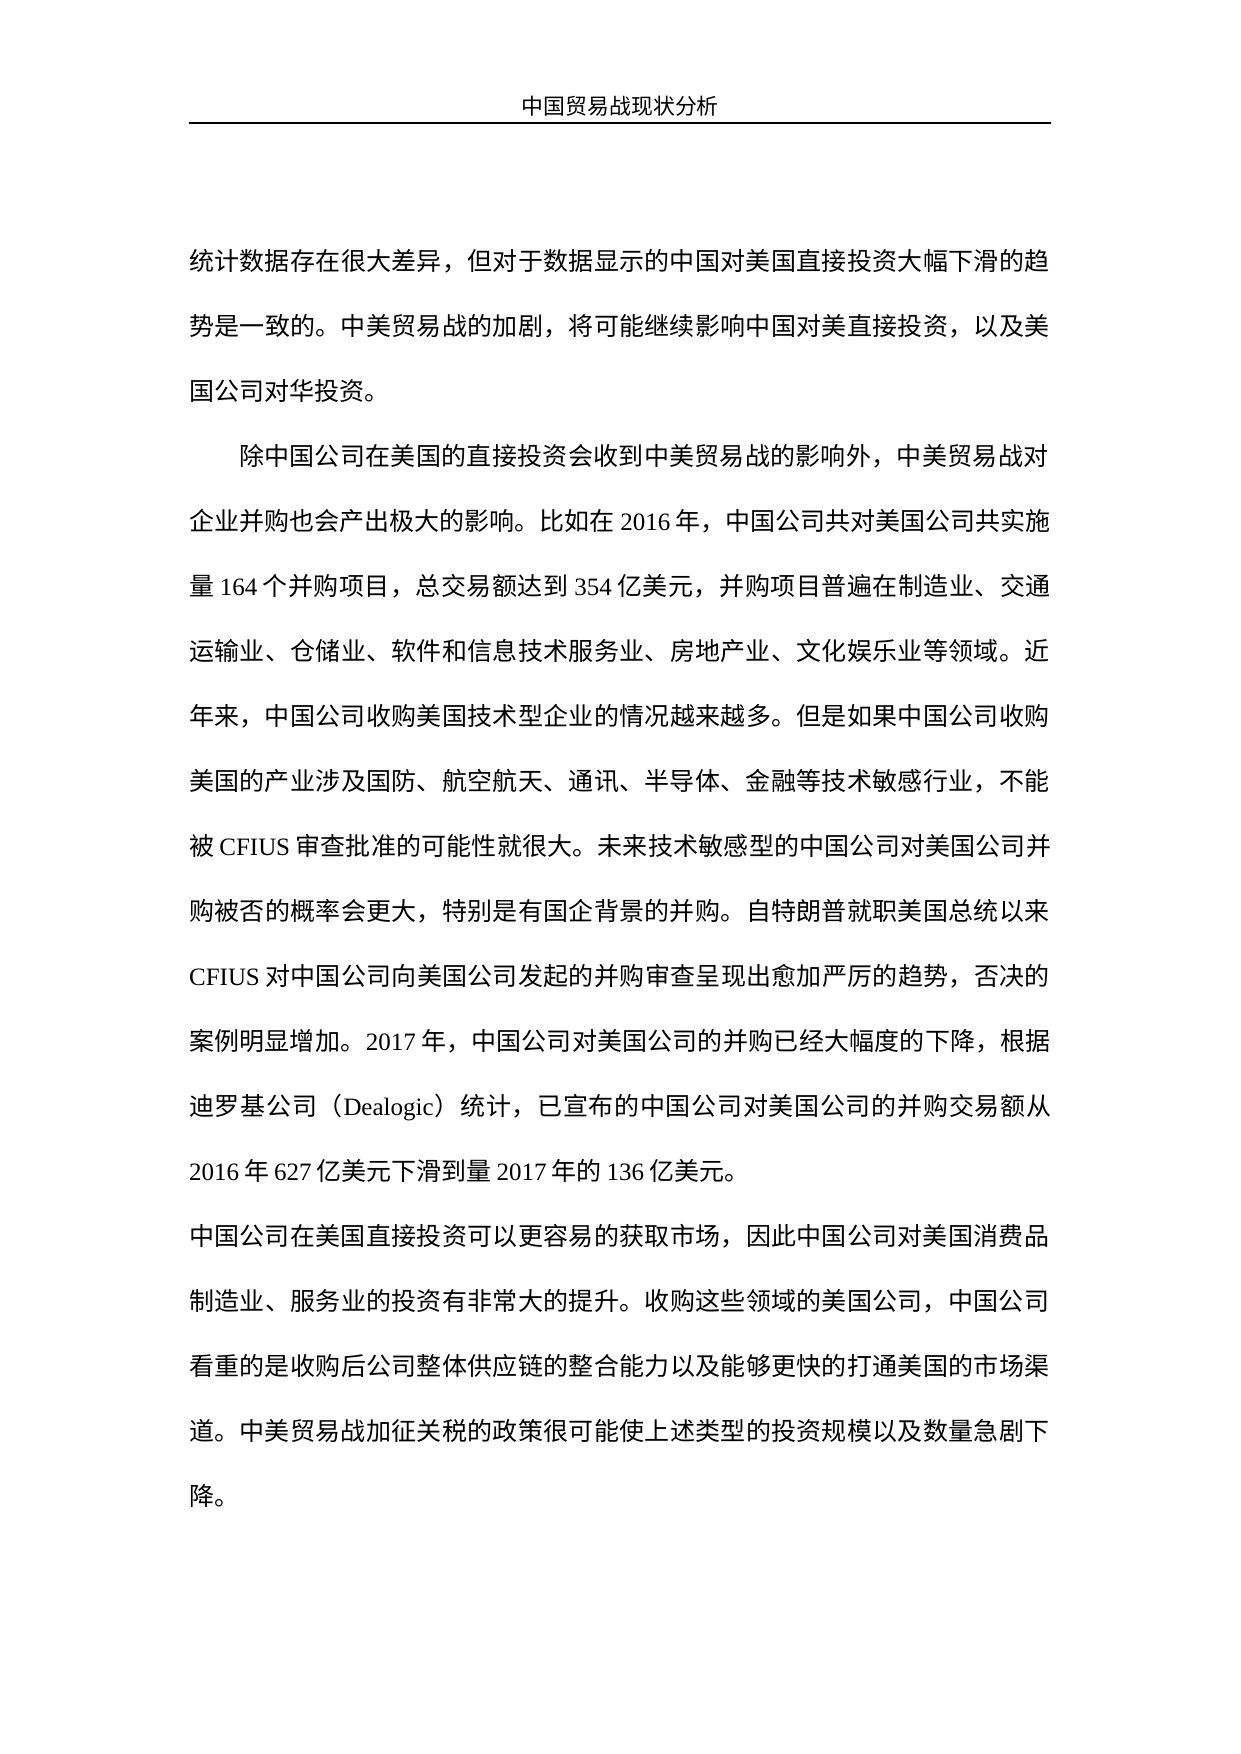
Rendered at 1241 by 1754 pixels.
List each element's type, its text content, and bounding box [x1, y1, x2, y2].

text 中国公司在美国直接投资可以更容易的获取市场，因此中国公司对美国消费品、制造业、服务业的投资有非常大的提升。收购这些领域的美国公司，中国公司看重的是收购后公司整体供应链的整合能力以及能够更快的打通美国的市场渠道。中美贸易战加征关税的政策很可能使上述类型的投资规模以及数量急剧下降。 [189, 1202, 1051, 1527]
text 除中国公司在美国的直接投资会收到中美贸易战的影响外，中美贸易战对企业并购也会产出极大的影响。比如在2016年，中国公司共对美国公司共实施量164个并购项目，总交易额达到354亿美元，并购项目普遍在制造业、交通运输业、仓储业、软件和信息技术服务业、房地产业、文化娱乐业等领域。近年来，中国公司收购美国技术型企业的情况越来越多。但是如果中国公司收购美国的产业涉及国防、航空航天、通讯、半导体、金融等技术敏感行业，不能被CFIUS审查批准的可能性就很大。未来技术敏感型的中国公司对美国公司并购被否的概率会更大，特别是有国企背景的并购。自特朗普就职美国总统以来，CFIUS对中国公司向美国公司发起的并购审查呈现出愈加严厉的趋势，否决的案例明显增加。2017年，中国公司对美国公司的并购已经大幅度的下降，根据迪罗基公司（Dealogic）统计，已宣布的中国公司对美国公司的并购交易额从2016年627亿美元下滑到量2017年的136亿美元。 [189, 422, 1051, 1202]
